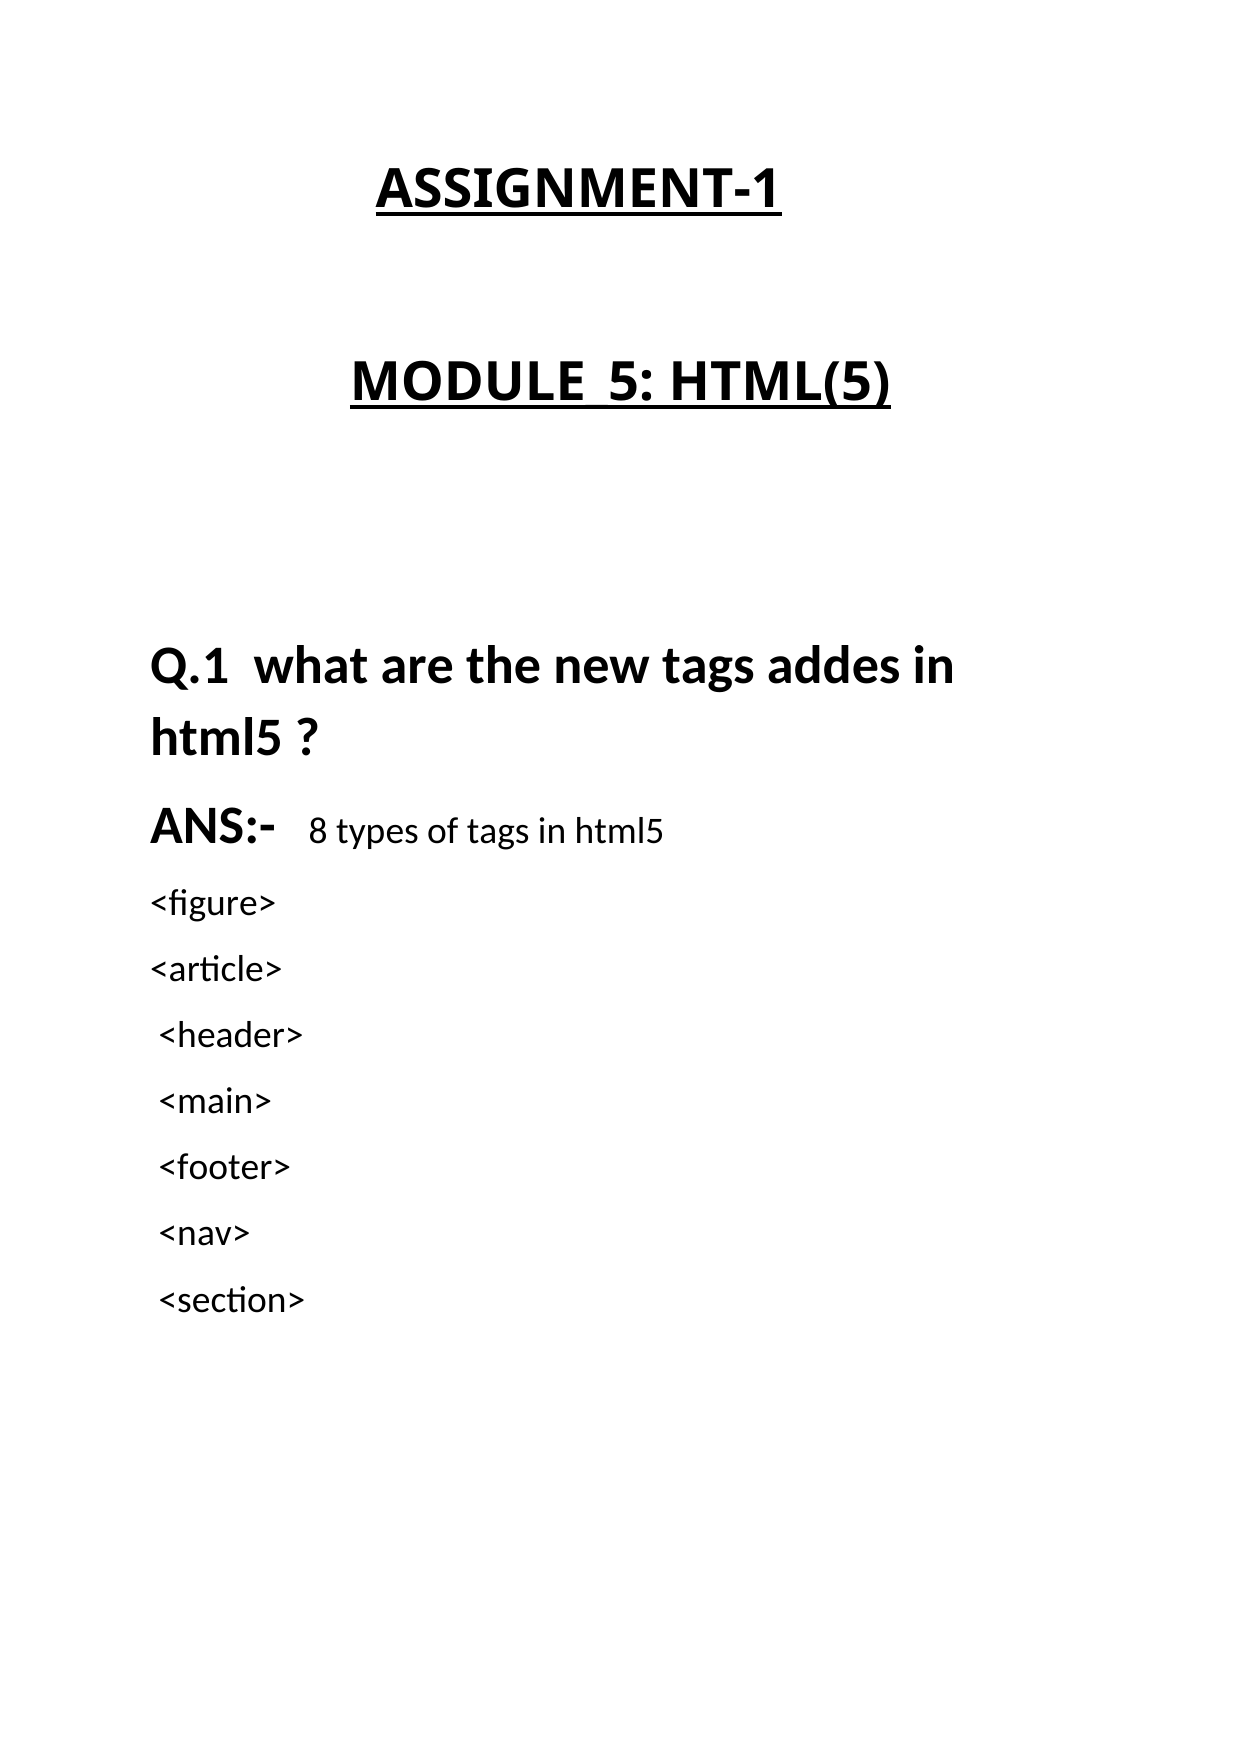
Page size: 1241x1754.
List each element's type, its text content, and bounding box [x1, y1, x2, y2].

text Q.1 what are the new tags addes in html5 ? [150, 631, 1090, 769]
text MODULE_5: HTML(5) [150, 342, 1090, 416]
text <article> [150, 945, 1090, 991]
text <footer> [150, 1143, 1090, 1189]
text <nav> [150, 1209, 1090, 1255]
text <main> [150, 1077, 1090, 1123]
text ASSIGNMENT-1 [150, 150, 1090, 224]
text <header> [150, 1011, 1090, 1057]
text ANS:- 8 types of tags in html5 [150, 791, 1090, 857]
text <figure> [150, 879, 1090, 924]
text <section> [150, 1276, 1090, 1321]
